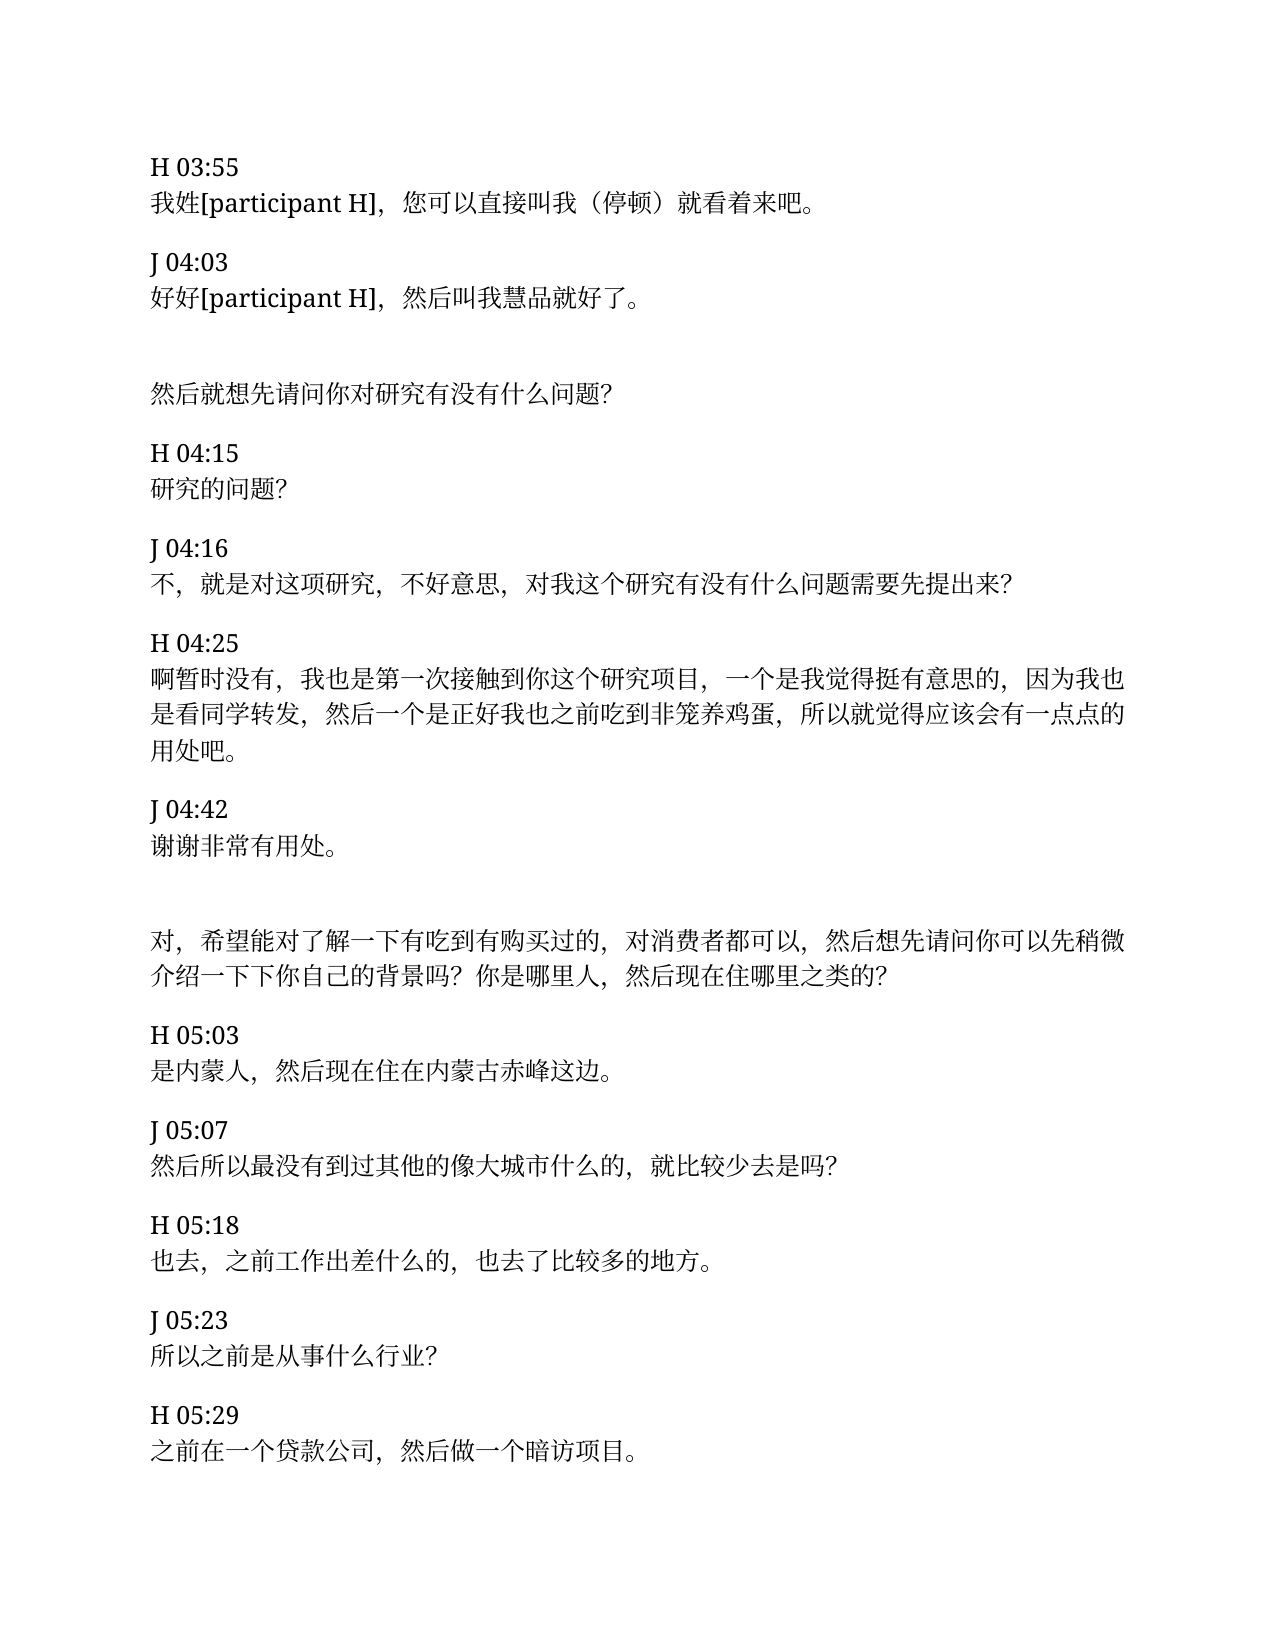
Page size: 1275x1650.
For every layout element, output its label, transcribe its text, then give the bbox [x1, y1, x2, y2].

text J 04:42 谢谢非常有用处。 [150, 792, 1125, 862]
text 对，希望能对了解一下有吃到有购买过的，对消费者都可以，然后想先请问你可以先稍微介绍一下下你自己的背景吗？你是哪里人，然后现在住哪里之类的？ [150, 887, 1125, 993]
text H 04:25 啊暂时没有，我也是第一次接触到你这个研究项目，一个是我觉得挺有意思的，因为我也是看同学转发，然后一个是正好我也之前吃到非笼养鸡蛋，所以就觉得应该会有一点点的用处吧。 [150, 625, 1125, 767]
text J 05:07 然后所以最没有到过其他的像大城市什么的，就比较少去是吗？ [150, 1113, 1125, 1183]
text J 04:03 好好[participant H]，然后叫我慧品就好了。 [150, 245, 1125, 315]
text 然后就想先请问你对研究有没有什么问题？ [150, 340, 1125, 410]
text H 05:18 也去，之前工作出差什么的，也去了比较多的地方。 [150, 1208, 1125, 1278]
text J 05:23 所以之前是从事什么行业？ [150, 1303, 1125, 1373]
text H 03:55 我姓[participant H]，您可以直接叫我（停顿）就看着来吧。 [150, 150, 1125, 220]
text J 04:16 不，就是对这项研究，不好意思，对我这个研究有没有什么问题需要先提出来？ [150, 530, 1125, 600]
text H 04:15 研究的问题？ [150, 435, 1125, 505]
text H 05:03 是内蒙人，然后现在住在内蒙古赤峰这边。 [150, 1018, 1125, 1088]
text H 05:29 之前在一个贷款公司，然后做一个暗访项目。 [150, 1398, 1125, 1468]
